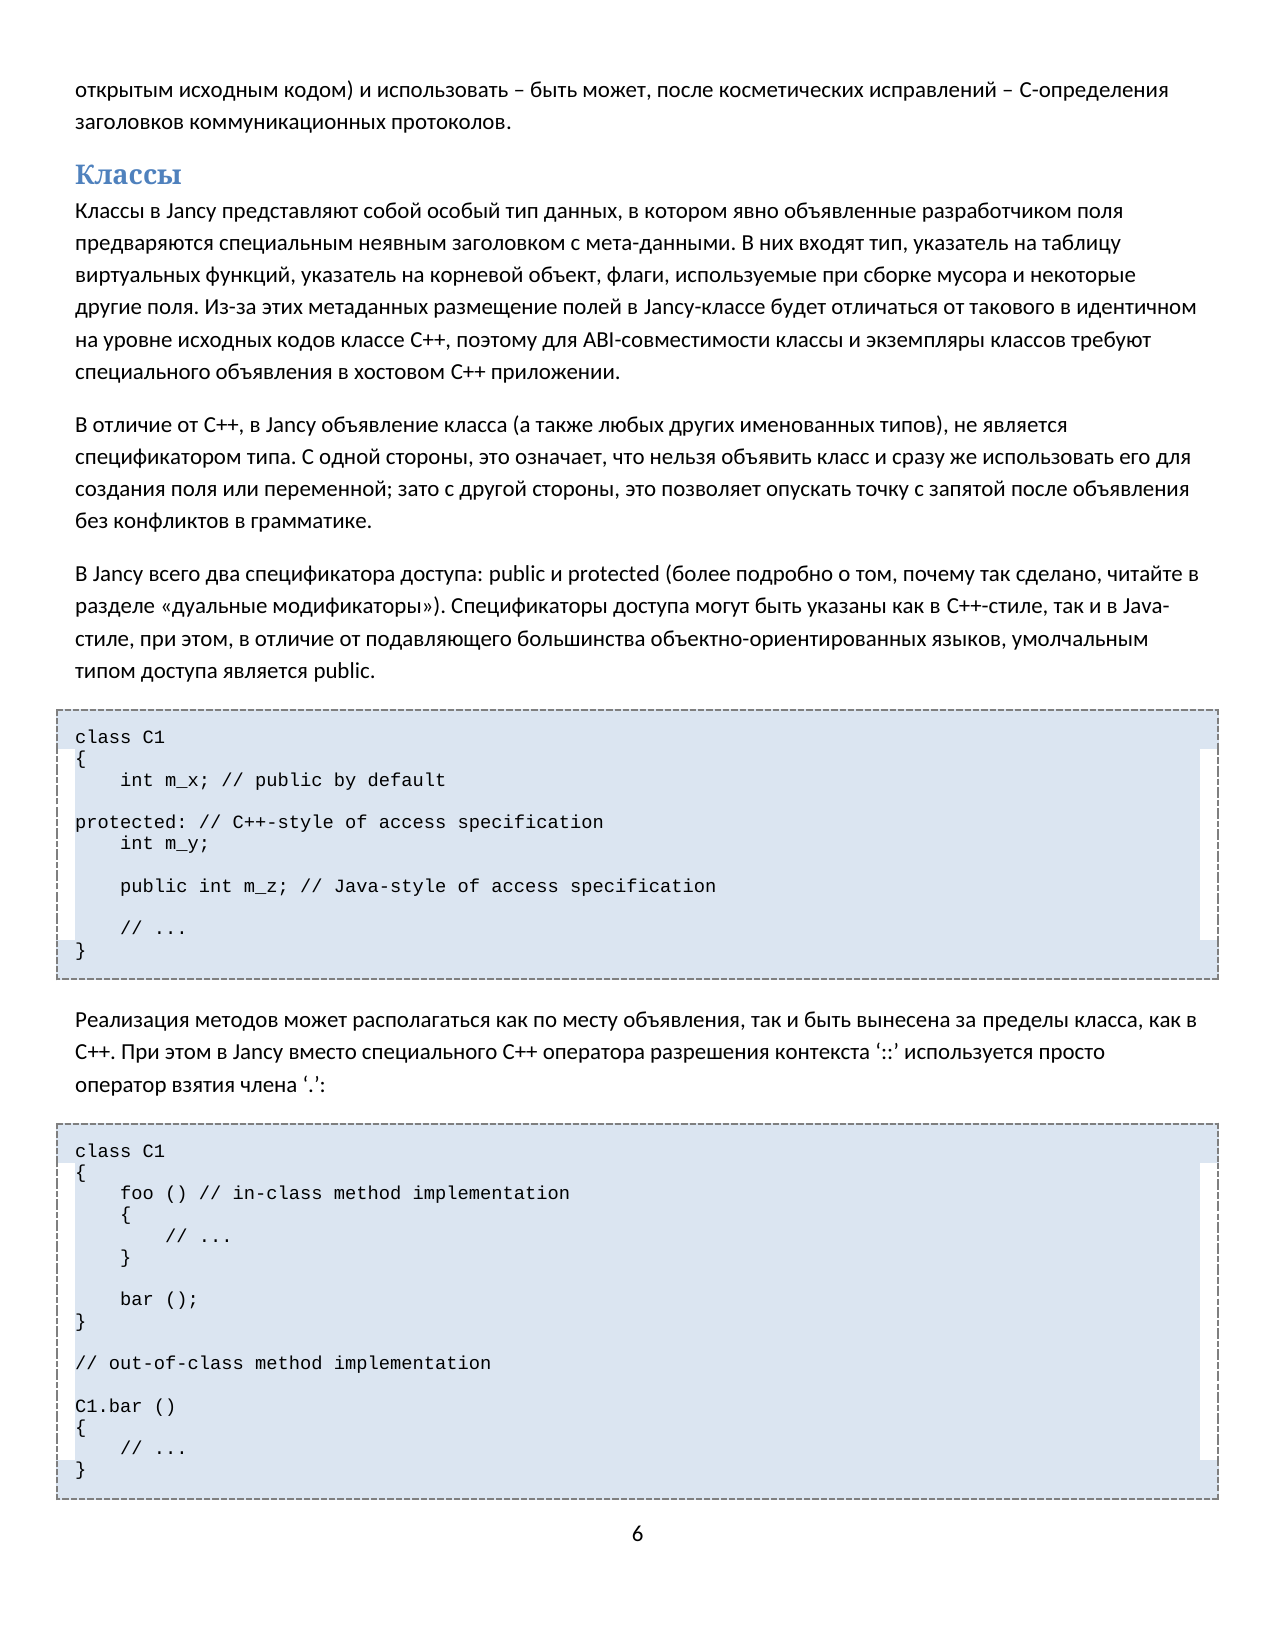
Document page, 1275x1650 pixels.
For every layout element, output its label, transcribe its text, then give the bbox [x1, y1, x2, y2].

text // ... [75, 1226, 1200, 1248]
text В отличие от C++, в Jancy объявление класса (а также любых других именованных типов), не является спецификатором типа. С одной стороны, это означает, что нельзя объявить класс и сразу же использовать его для создания поля или переменной; зато с другой стороны, это позволяет опускать точку с запятой после объявления без конфликтов в грамматике. [75, 410, 1200, 534]
text int m_y; [75, 834, 1200, 855]
subtitle Классы [75, 160, 1200, 191]
text } [56, 1441, 1219, 1500]
text int m_x; // public by default [75, 770, 1200, 792]
text { [75, 749, 1200, 770]
text { [75, 1163, 1200, 1184]
text class C1 [56, 709, 1219, 749]
text Классы в Jancy представляют собой особый тип данных, в котором явно объявленные разработчиком поля предваряются специальным неявным заголовком с мета-данными. В них входят тип, указатель на таблицу виртуальных функций, указатель на корневой объект, флаги, используемые при сборке мусора и некоторые другие поля. Из-за этих метаданных размещение полей в Jancy-классе будет отличаться от такового в идентичном на уровне исходных кодов классе C++, поэтому для ABI-совместимости классы и экземпляры классов требуют специального объявления в хостовом C++ приложении. [75, 196, 1200, 385]
text // out-of-class method implementation [75, 1354, 1200, 1375]
text class C1 [56, 1123, 1219, 1163]
text Реализация методов может располагаться как по месту объявления, так и быть вынесена за пределы класса, как в C++. При этом в Jancy вместо специального С++ оператора разрешения контекста ‘::’ используется просто оператор взятия члена ‘.’: [75, 1005, 1200, 1098]
text protected: // C++-style of access specification [75, 813, 1200, 834]
text } [56, 922, 1219, 980]
text foo () // in-class method implementation [75, 1184, 1200, 1205]
text } [75, 1311, 1200, 1333]
text { [75, 1205, 1200, 1226]
text { [75, 1418, 1200, 1439]
text } [75, 1248, 1200, 1269]
text C1.bar () [75, 1396, 1200, 1418]
text public int m_z; // Java-style of access specification [75, 877, 1200, 898]
text В Jancy всего два спецификатора доступа: public и protected (более подробно о том, почему так сделано, читайте в разделе «дуальные модификаторы»). Спецификаторы доступа могут быть указаны как в C++-стиле, так и в Java-стиле, при этом, в отличие от подавляющего большинства объектно-ориентированных языков, умолчальным типом доступа является public. [75, 559, 1200, 684]
text bar (); [75, 1290, 1200, 1311]
